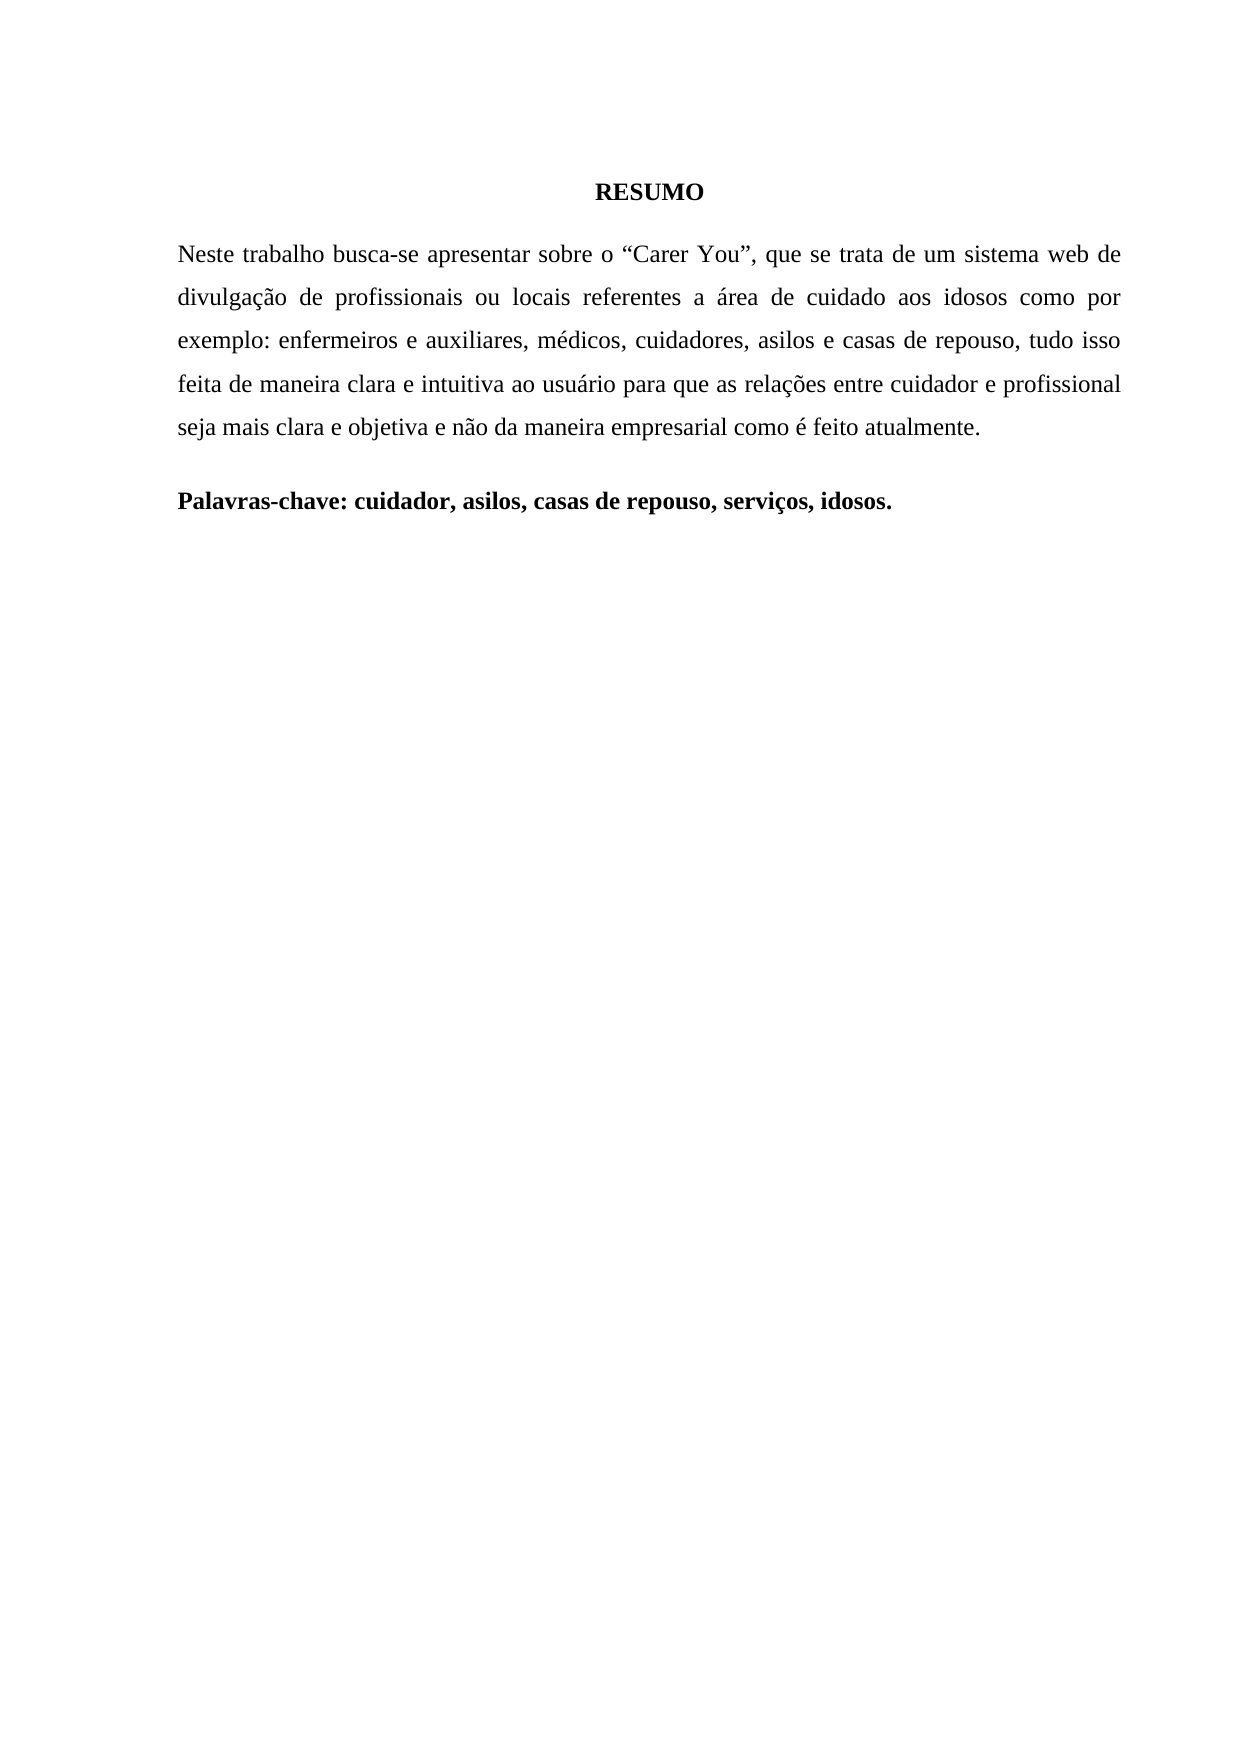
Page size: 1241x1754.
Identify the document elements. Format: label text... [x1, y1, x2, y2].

text Palavras-chave: cuidador, asilos, casas de repouso, serviços, idosos. [177, 486, 1122, 515]
text Neste trabalho busca-se apresentar sobre o “Carer You”, que se trata de um sistema web de divulgação de profissionais ou locais referentes a área de cuidado aos idosos como por exemplo: enfermeiros e auxiliares, médicos, cuidadores, asilos e casas de repouso, tudo isso feita de maneira clara e intuitiva ao usuário para que as relações entre cuidador e profissional seja mais clara e objetiva e não da maneira empresarial como é feito atualmente. [177, 239, 1122, 441]
text RESUMO [177, 177, 1122, 206]
